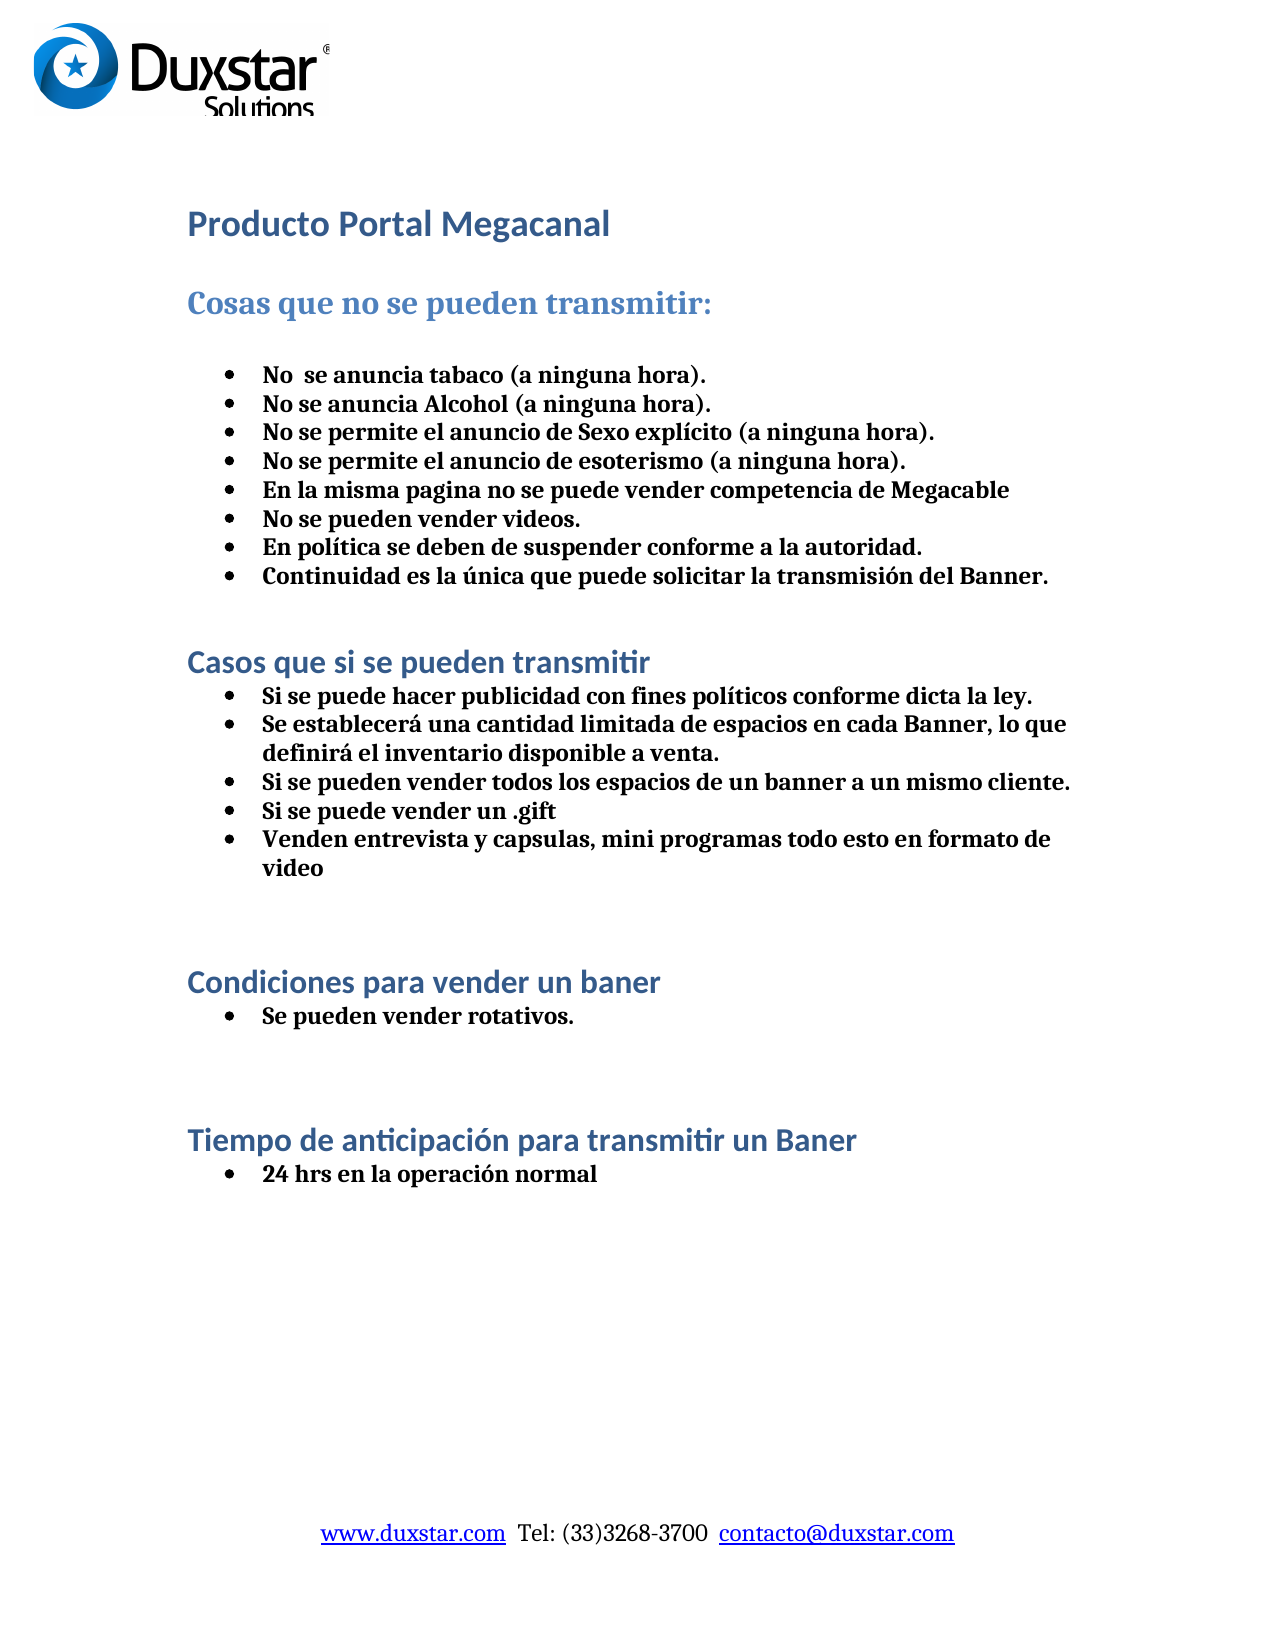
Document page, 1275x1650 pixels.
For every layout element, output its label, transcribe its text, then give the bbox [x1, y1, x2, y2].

list No se permite el anuncio de Sexo explícito (a ninguna hora). [225, 418, 1087, 447]
list No se anuncia Alcohol (a ninguna hora). [225, 389, 1087, 418]
text Cosas que no se pueden transmitir: [187, 284, 1087, 322]
list Si se puede hacer publicidad con fines políticos conforme dicta la ley. [225, 682, 1087, 710]
list Se establecerá una cantidad limitada de espacios en cada Banner, lo que definirá el inventario disponible a venta. [225, 710, 1087, 768]
subtitle Producto Portal Megacanal [187, 200, 1087, 246]
list No se anuncia tabaco (a ninguna hora). [225, 361, 1087, 389]
subtitle Tiempo de anticipación para transmitir un Baner [187, 1119, 1087, 1160]
subtitle Condiciones para vender un baner [187, 962, 1087, 1002]
list Se pueden vender rotativos. [225, 1002, 1087, 1031]
picture [33, 23, 329, 116]
list No se pueden vender videos. [225, 504, 1087, 533]
list En la misma pagina no se puede vender competencia de Megacable [225, 476, 1087, 504]
list Si se pueden vender todos los espacios de un banner a un mismo cliente. [225, 768, 1087, 797]
list Si se puede vender un .gift [225, 797, 1087, 825]
list En política se deben de suspender conforme a la autoridad. [225, 533, 1087, 562]
subtitle Casos que si se pueden transmitir [187, 641, 1087, 682]
list 24 hrs en la operación normal [225, 1160, 1087, 1189]
list Venden entrevista y capsulas, mini programas todo esto en formato de video [225, 825, 1087, 883]
list No se permite el anuncio de esoterismo (a ninguna hora). [225, 447, 1087, 476]
list Continuidad es la única que puede solicitar la transmisión del Banner. [225, 562, 1087, 591]
